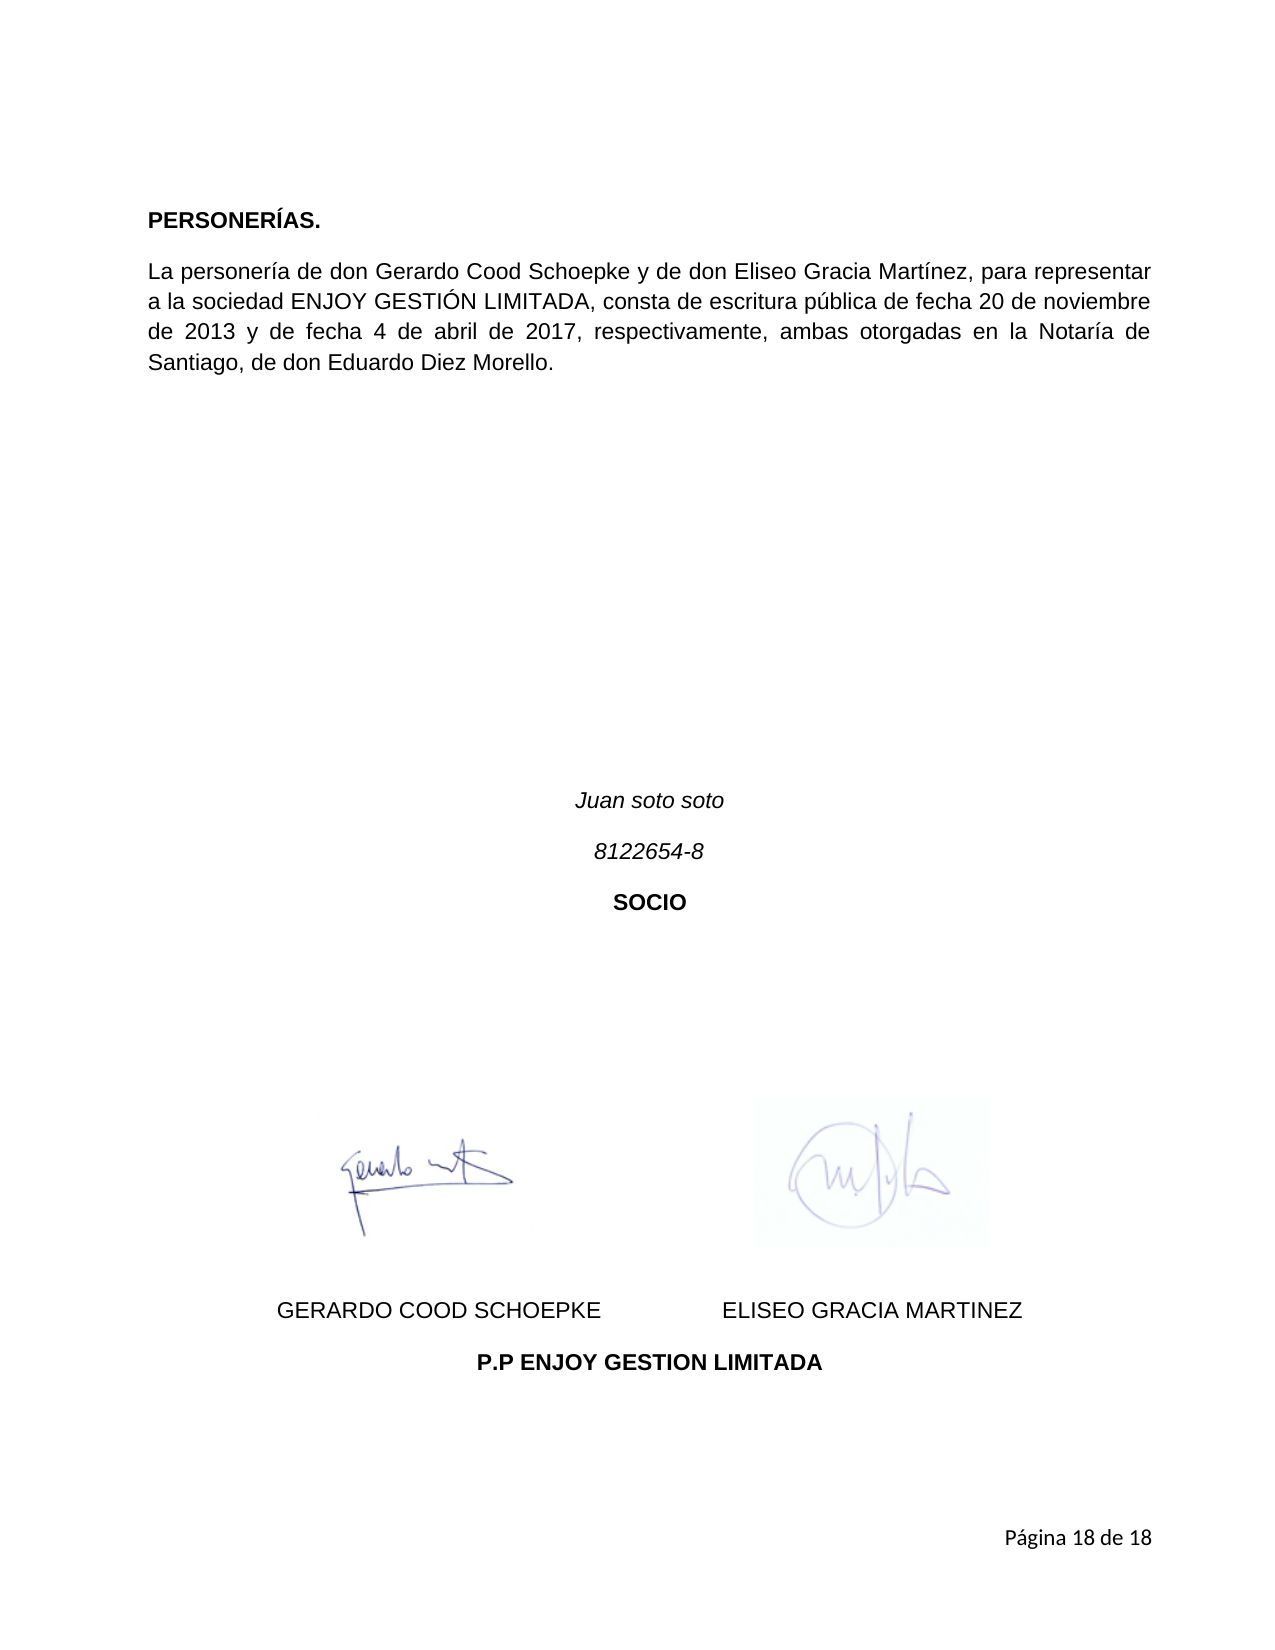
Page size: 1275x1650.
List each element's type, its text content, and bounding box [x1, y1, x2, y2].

text PERSONERÍAS. [148, 207, 1152, 233]
text 8122654-8 [148, 838, 1152, 864]
text P.P ENJOY GESTION LIMITADA [148, 1348, 1152, 1375]
text La personería de don Gerardo Cood Schoepke y de don Eliseo Gracia Martínez, para representar a la sociedad ENJOY GESTIÓN LIMITADA, consta de escritura pública de fecha 20 de noviembre de 2013 y de fecha 4 de abril de 2017, respectivamente, ambas otorgadas en la Notaría de Santiago, de don Eduardo Diez Morello. [148, 258, 1152, 375]
picture [303, 1107, 540, 1247]
text SOCIO [148, 889, 1152, 915]
text GERARDO COOD SCHOEPKE ELISEO GRACIA MARTINEZ [148, 1297, 1152, 1324]
text Juan soto soto [148, 787, 1152, 813]
picture [753, 1097, 990, 1248]
